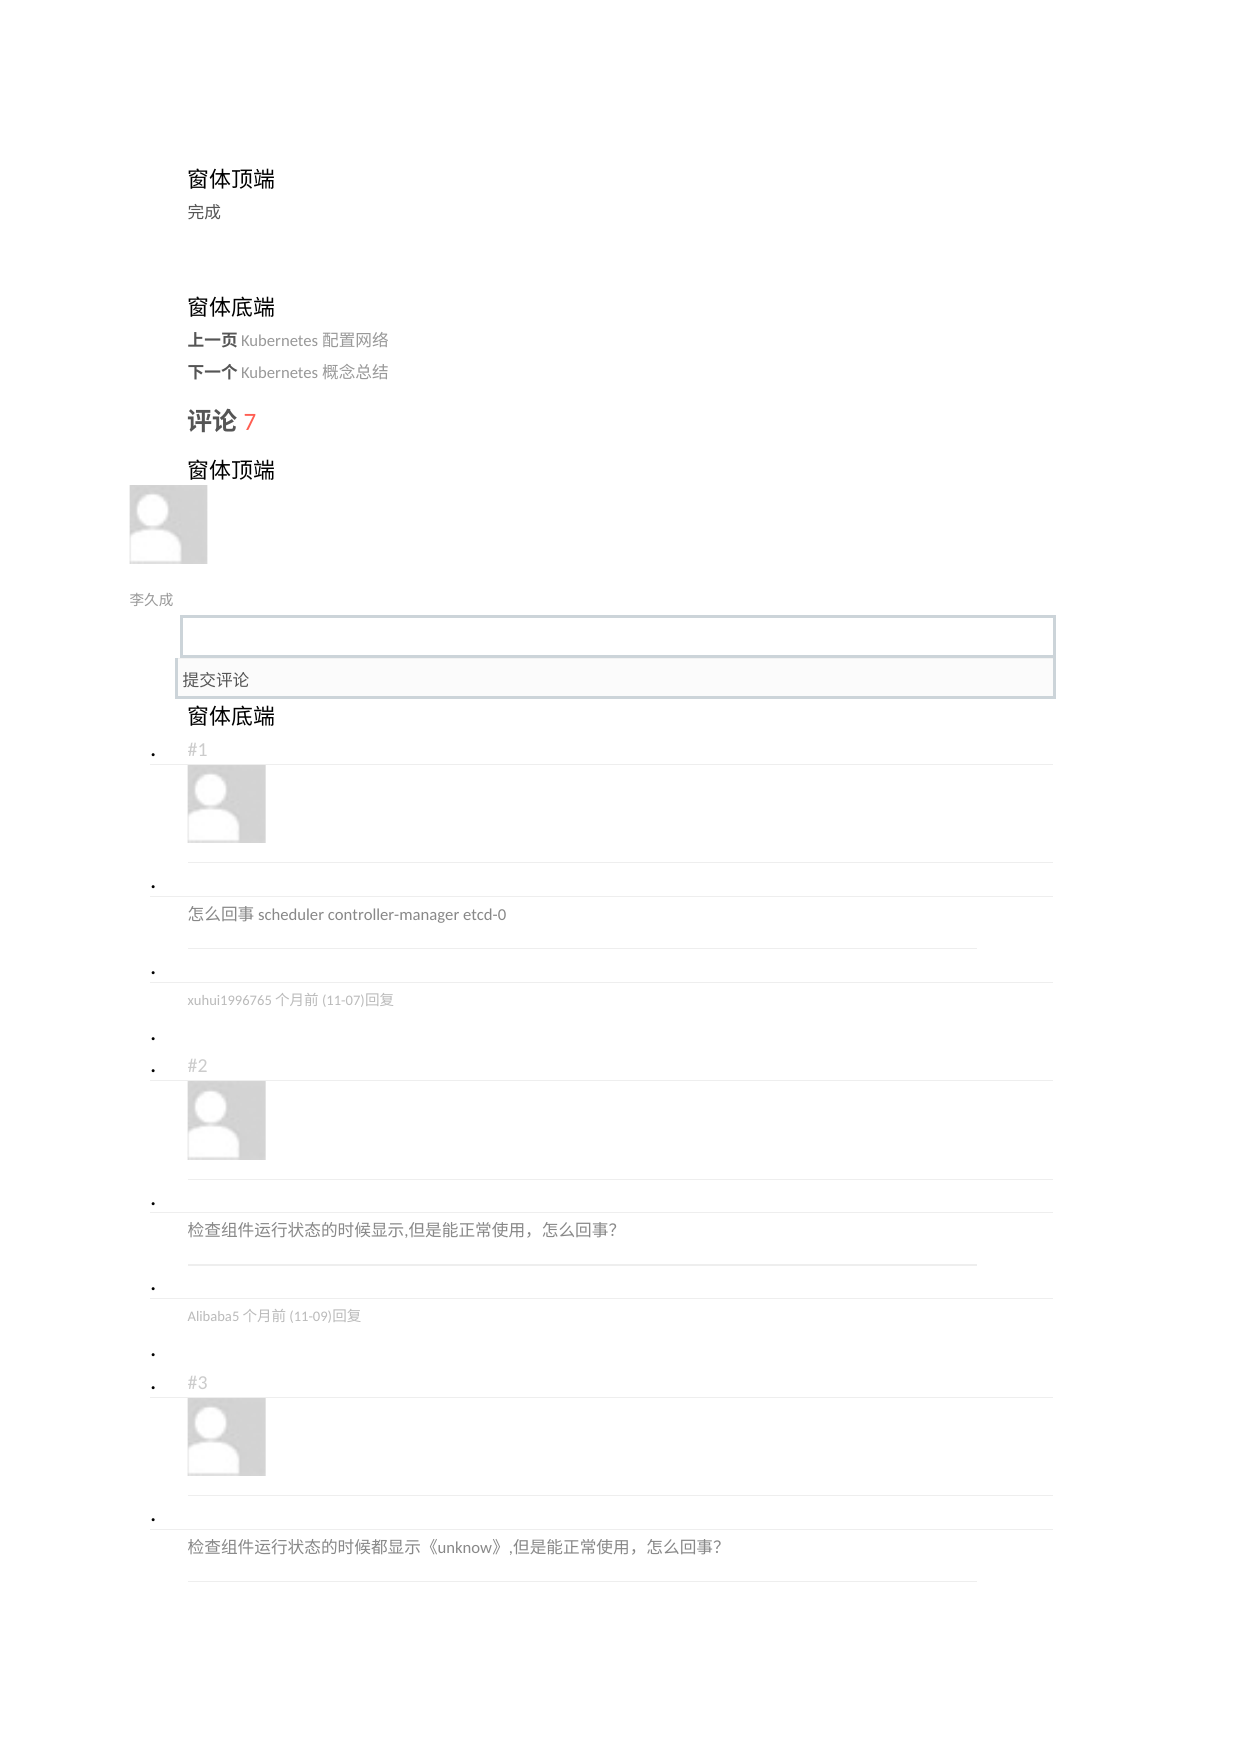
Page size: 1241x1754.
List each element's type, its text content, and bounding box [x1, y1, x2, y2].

text 李久成 [129, 582, 1053, 615]
text xuhui1996765个月前 (11-07)回复 [187, 983, 977, 1015]
picture [187, 765, 266, 843]
list #2 [150, 1048, 1053, 1080]
text 上一页Kubernetes 配置网络 [187, 322, 1053, 355]
subtitle 评论 7 [187, 387, 1053, 452]
text 检查组件运行状态的时候都显示《unknow》,但是能正常使用，怎么回事？ [187, 1530, 977, 1582]
list #1 [150, 731, 1053, 764]
picture [187, 1081, 266, 1160]
text 提交评论 [178, 659, 1053, 696]
text 怎么回事 scheduler controller-manager etcd-0 [187, 897, 977, 949]
list #3 [150, 1364, 1053, 1397]
picture [187, 1398, 266, 1476]
text 完成 [187, 194, 1053, 227]
text 下一个Kubernetes 概念总结 [187, 355, 1053, 387]
text Alibaba5个月前 (11-09)回复 [187, 1299, 977, 1332]
picture [129, 485, 208, 564]
text 检查组件运行状态的时候显示,但是能正常使用，怎么回事？ [187, 1213, 977, 1266]
